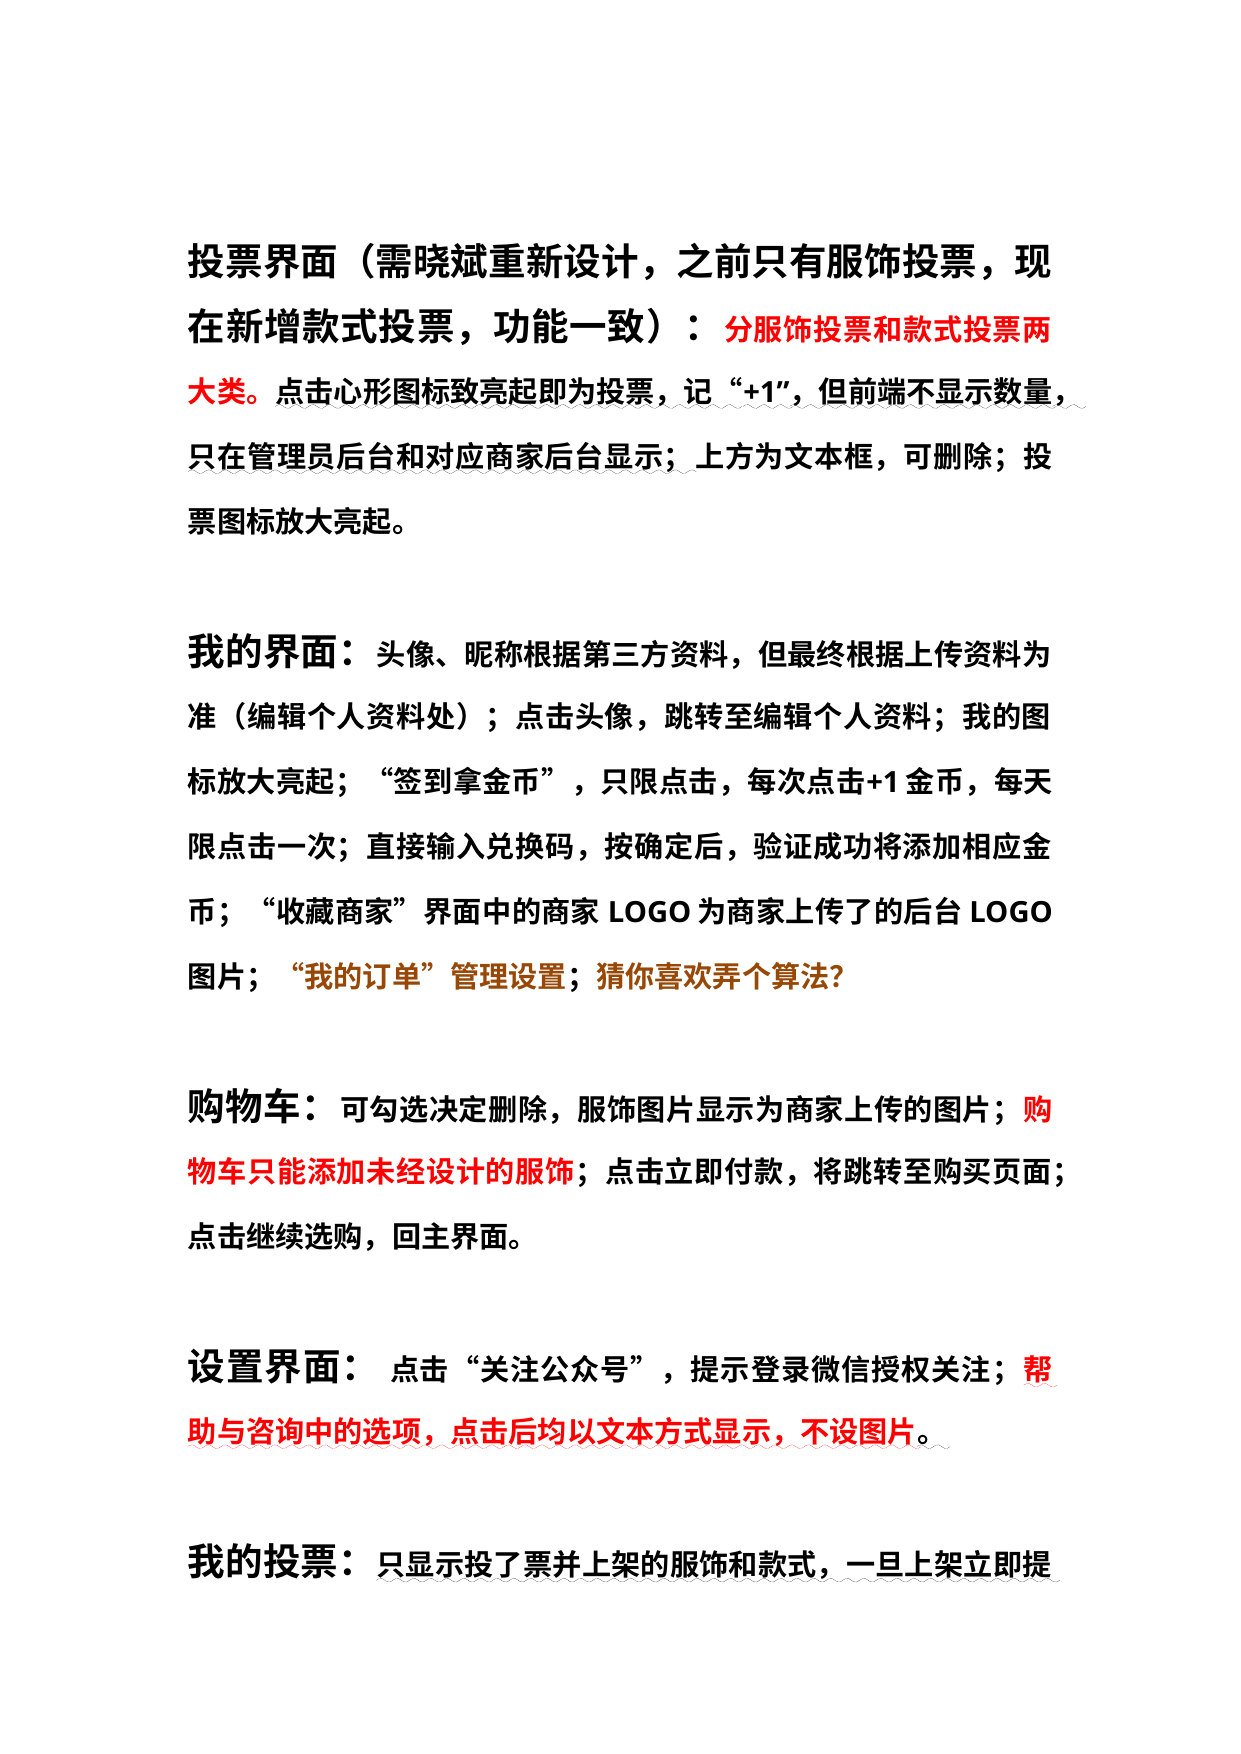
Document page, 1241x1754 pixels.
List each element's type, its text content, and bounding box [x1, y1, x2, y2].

text 设置界面： 点击“关注公众号”，提示登录微信授权关注；帮助与咨询中的选项，点击后均以文本方式显示，不设图片。 [188, 1332, 1053, 1462]
text 投票界面（需晓斌重新设计，之前只有服饰投票，现在新增款式投票，功能一致）：分服饰投票和款式投票两大类。点击心形图标致亮起即为投票，记“+1”，但前端不显示数量，只在管理员后台和对应商家后台显示；上方为文本框，可删除；投票图标放大亮起。 [188, 227, 1053, 552]
text 我的界面：头像、昵称根据第三方资料，但最终根据上传资料为准（编辑个人资料处）；点击头像，跳转至编辑个人资料；我的图标放大亮起；“签到拿金币”，只限点击，每次点击+1金币，每天限点击一次；直接输入兑换码，按确定后，验证成功将添加相应金币；“收藏商家”界面中的商家LOGO为商家上传了的后台LOGO图片；“我的订单”管理设置；猜你喜欢弄个算法？ [188, 617, 1053, 1007]
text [187, 1527, 1053, 1592]
text 购物车：可勾选决定删除，服饰图片显示为商家上传的图片；购物车只能添加未经设计的服饰；点击立即付款，将跳转至购买页面；点击继续选购，回主界面。 [188, 1072, 1053, 1267]
